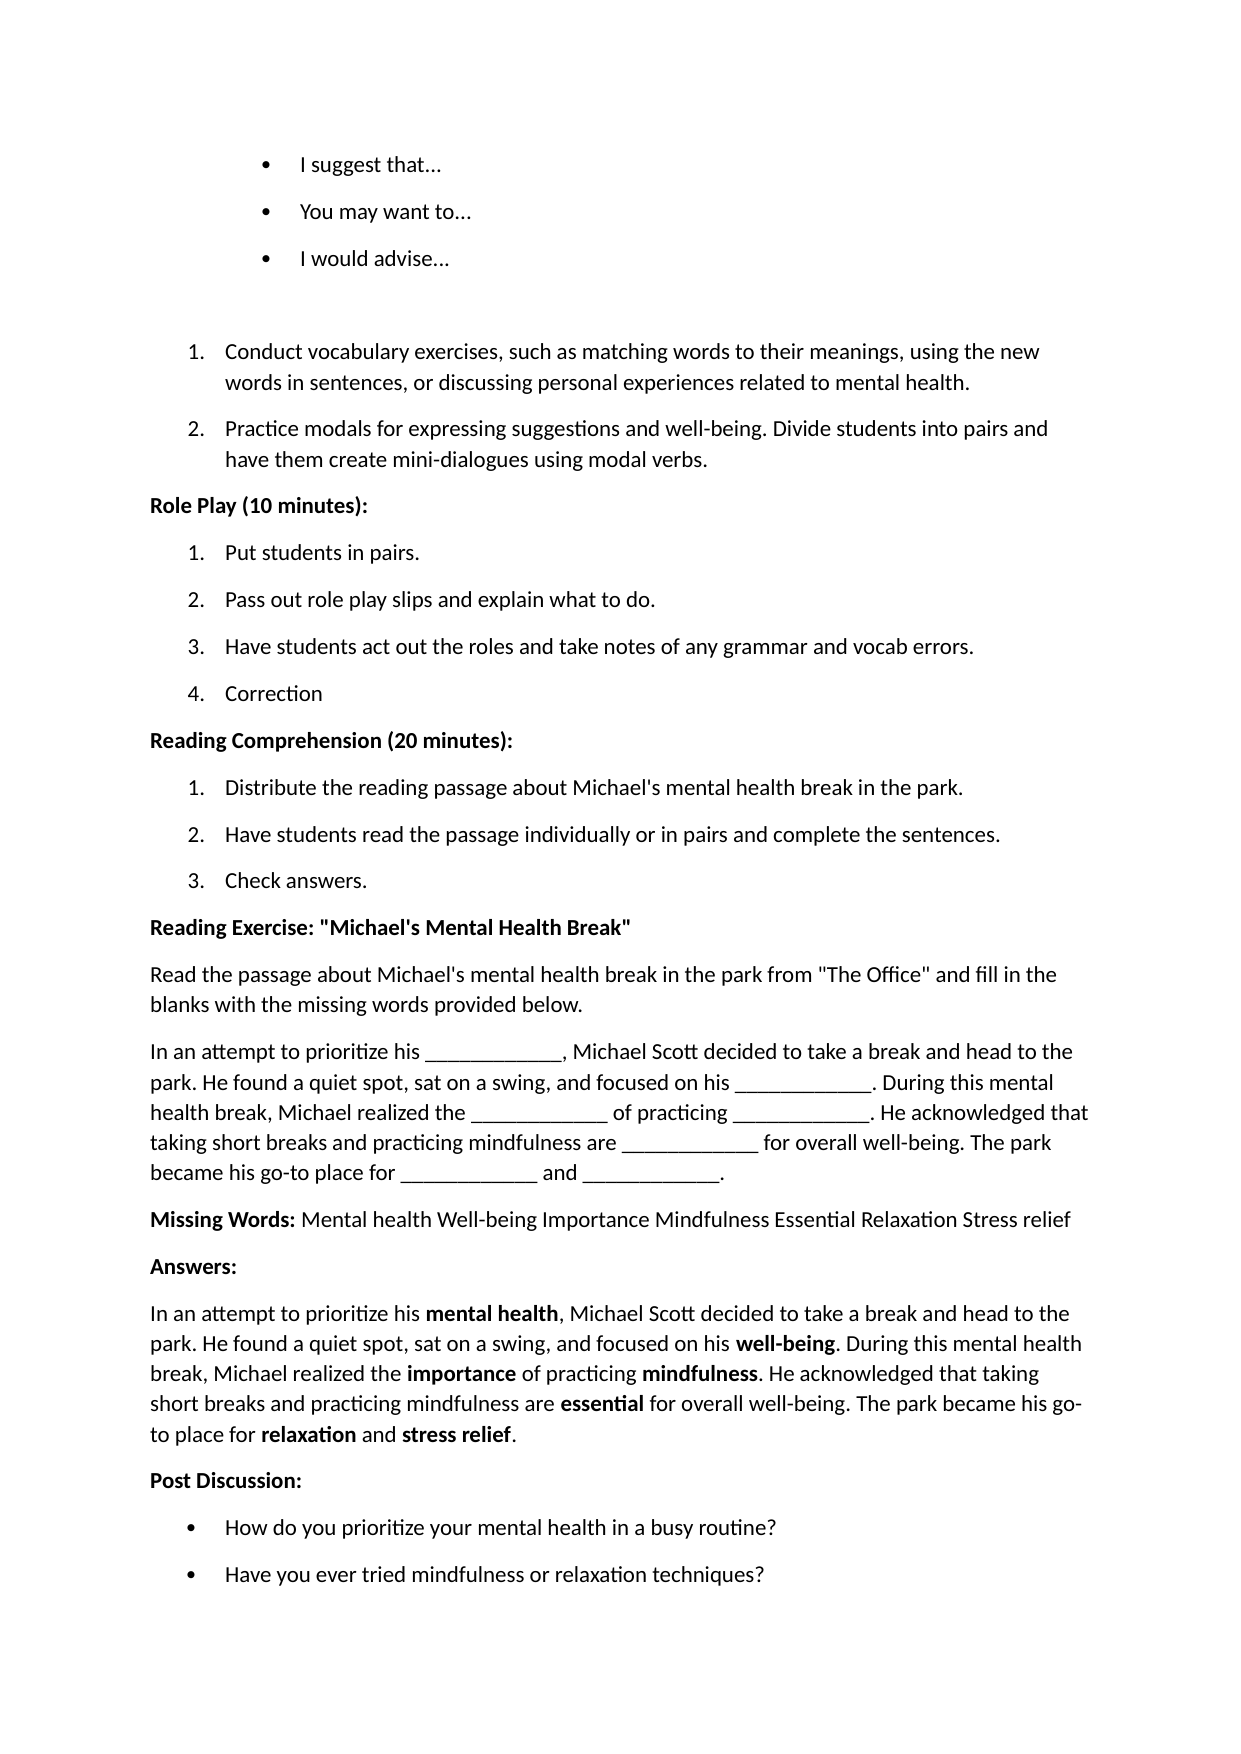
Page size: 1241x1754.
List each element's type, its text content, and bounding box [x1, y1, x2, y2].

list Correction [187, 679, 1090, 707]
list Conduct vocabulary exercises, such as matching words to their meanings, using the new words in sentences, or discussing personal experiences related to mental health. [187, 337, 1090, 396]
list Have you ever tried mindfulness or relaxation techniques? [187, 1560, 1090, 1588]
list Distribute the reading passage about Michael's mental health break in the park. [187, 773, 1090, 801]
list Practice modals for expressing suggestions and well-being. Divide students into pairs and have them create mini-dialogues using modal verbs. [187, 414, 1090, 473]
list I suggest that... [262, 150, 1090, 178]
text In an attempt to prioritize his ____________, Michael Scott decided to take a break and head to the park. He found a quiet spot, sat on a swing, and focused on his ____________. During this mental health break, Michael realized the ____________ of practicing ____________. He acknowledged that taking short breaks and practicing mindfulness are ____________ for overall well-being. The park became his go-to place for ____________ and ____________. [150, 1037, 1090, 1186]
text Reading Exercise: "Michael's Mental Health Break" [150, 913, 1090, 942]
list Have students act out the roles and take notes of any grammar and vocab errors. [187, 632, 1090, 660]
text Read the passage about Michael's mental health break in the park from "The Office" and fill in the blanks with the missing words provided below. [150, 960, 1090, 1019]
text Role Play (10 minutes): [150, 492, 1090, 520]
text In an attempt to prioritize his mental health, Michael Scott decided to take a break and head to the park. He found a quiet spot, sat on a swing, and focused on his well-being. During this mental health break, Michael realized the importance of practicing mindfulness. He acknowledged that taking short breaks and practicing mindfulness are essential for overall well-being. The park became his go-to place for relaxation and stress relief. [150, 1299, 1090, 1448]
list Put students in pairs. [187, 538, 1090, 567]
text Answers: [150, 1252, 1090, 1280]
list Pass out role play slips and explain what to do. [187, 585, 1090, 613]
list How do you prioritize your mental health in a busy routine? [187, 1513, 1090, 1542]
text Missing Words: Mental health Well-being Importance Mindfulness Essential Relaxation Stress relief [150, 1205, 1090, 1233]
list Check answers. [187, 867, 1090, 895]
text Reading Comprehension (20 minutes): [150, 726, 1090, 754]
list Have students read the passage individually or in pairs and complete the sentences. [187, 820, 1090, 848]
list You may want to... [262, 197, 1090, 225]
list I would advise... [262, 244, 1090, 272]
text Post Discussion: [150, 1467, 1090, 1495]
